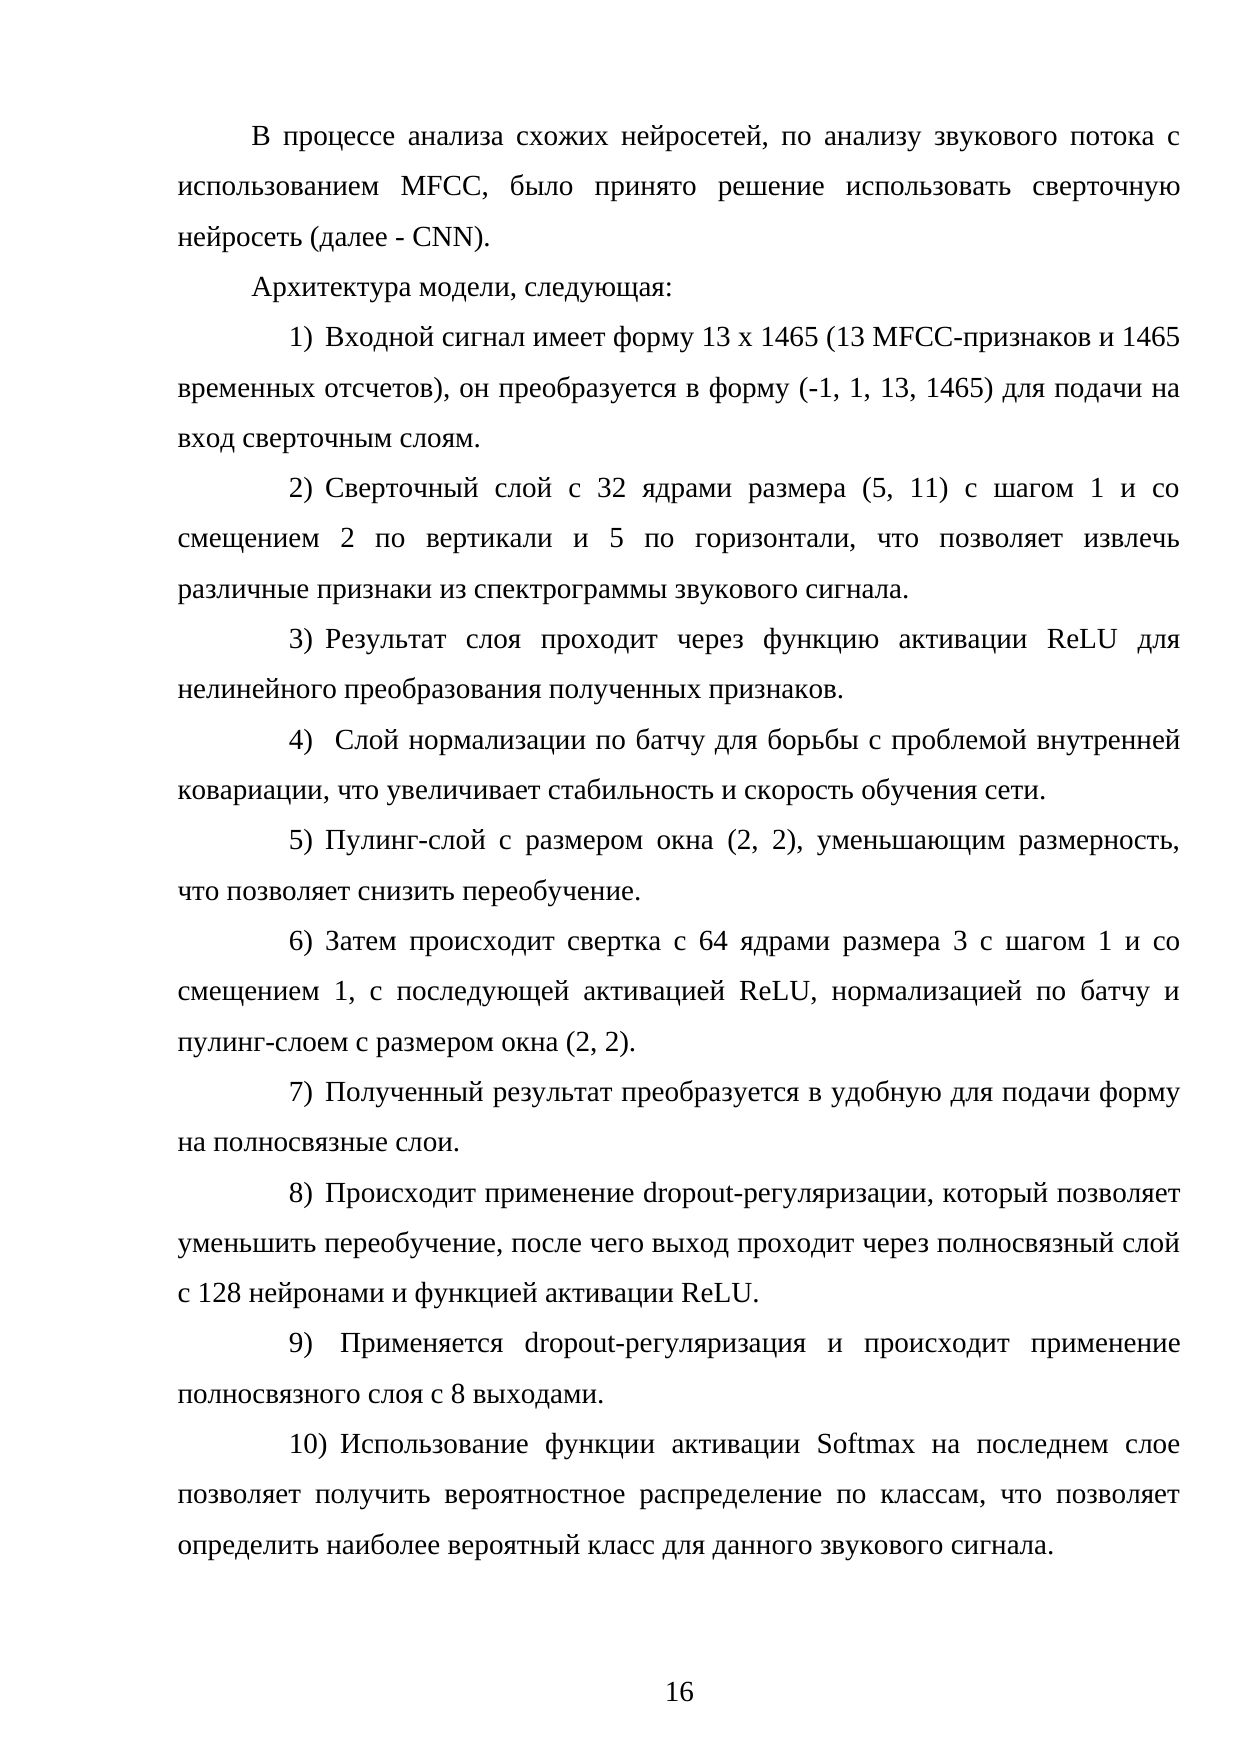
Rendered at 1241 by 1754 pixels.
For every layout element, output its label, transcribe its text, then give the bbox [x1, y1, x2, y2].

text Архитектура модели, следующая: [177, 269, 1181, 303]
list Пулинг-слой с размером окна (2, 2), уменьшающим размерность, что позволяет снизить переобучение. [177, 822, 1181, 906]
list Затем происходит свертка с 64 ядрами размера 3 с шагом 1 и со смещением 1, с последующей активацией ReLU, нормализацией по батчу и пулинг-слоем с размером окна (2, 2). [177, 923, 1181, 1057]
list Слой нормализации по батчу для борьбы с проблемой внутренней ковариации, что увеличивает стабильность и скорость обучения сети. [177, 722, 1181, 806]
list Результат слоя проходит через функцию активации ReLU для нелинейного преобразования полученных признаков. [177, 621, 1181, 705]
list Входной сигнал имеет форму 13 x 1465 (13 MFCC-признаков и 1465 временных отсчетов), он преобразуется в форму (-1, 1, 13, 1465) для подачи на вход сверточным слоям. [177, 319, 1181, 453]
text В процессе анализа схожих нейросетей, по анализу звукового потока с использованием MFCC, было принято решение использовать сверточную нейросеть (далее - CNN). [177, 118, 1181, 252]
list Происходит применение dropout-регуляризации, который позволяет уменьшить переобучение, после чего выход проходит через полносвязный слой с 128 нейронами и функцией активации ReLU. [177, 1175, 1181, 1309]
list Сверточный слой с 32 ядрами размера (5, 11) с шагом 1 и со смещением 2 по вертикали и 5 по горизонтали, что позволяет извлечь различные признаки из спектрограммы звукового сигнала. [177, 470, 1181, 604]
list Полученный результат преобразуется в удобную для подачи форму на полносвязные слои. [177, 1074, 1181, 1158]
list Применяется dropout-регуляризация и происходит применение полносвязного слоя с 8 выходами. [177, 1326, 1181, 1409]
